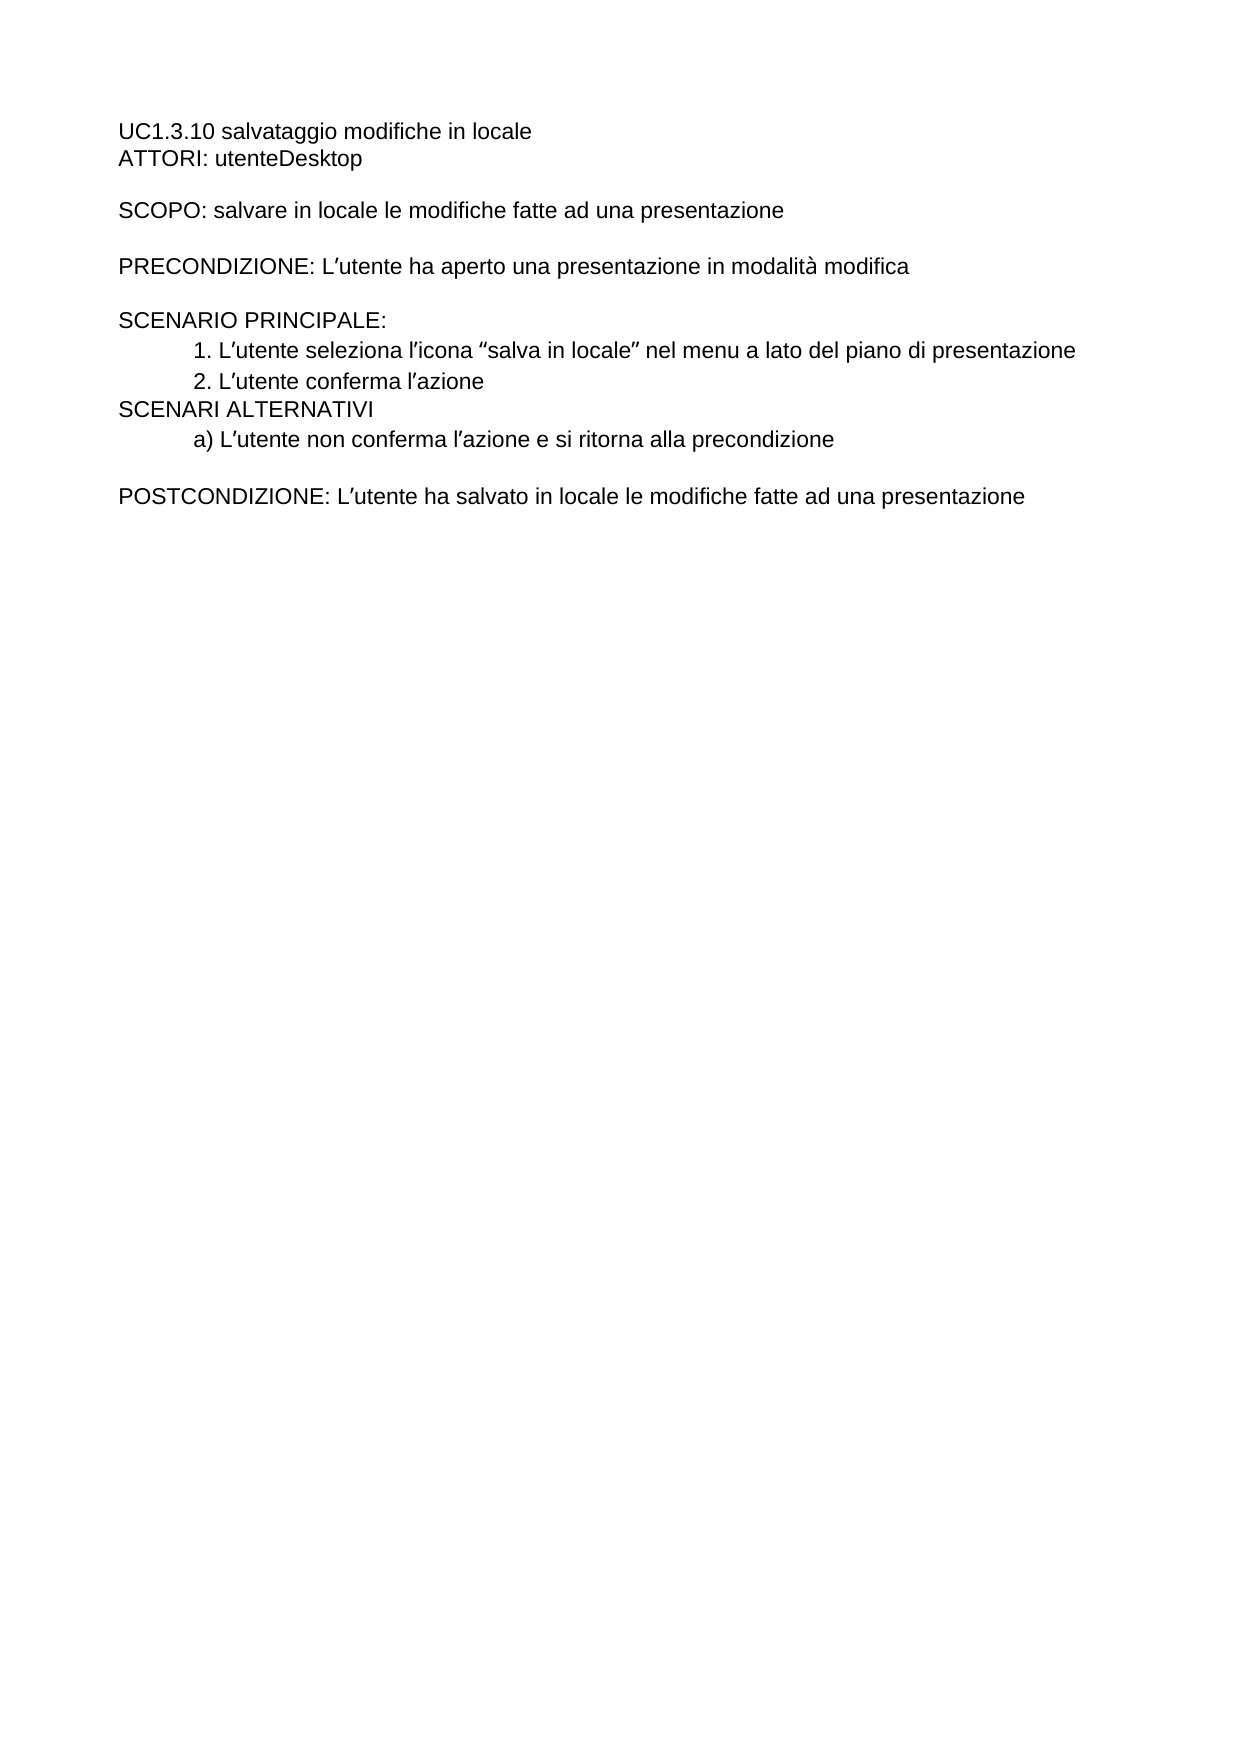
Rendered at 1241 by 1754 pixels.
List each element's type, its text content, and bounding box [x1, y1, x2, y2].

text UC1.3.10 salvataggio modifiche in locale [118, 118, 1122, 144]
text 2. L’utente conferma l’azione [118, 365, 1122, 396]
text POSTCONDIZIONE: L’utente ha salvato in locale le modifiche fatte ad una presentazione [118, 480, 1122, 512]
text a) L’utente non conferma l’azione e si ritorna alla precondizione [118, 423, 1122, 454]
text 1. L’utente seleziona l’icona “salva in locale” nel menu a lato del piano di presentazione [118, 334, 1122, 365]
text SCOPO: salvare in locale le modifiche fatte ad una presentazione [118, 197, 1122, 223]
text SCENARIO PRINCIPALE: [118, 307, 1122, 334]
text PRECONDIZIONE: L’utente ha aperto una presentazione in modalità modifica [118, 250, 1122, 281]
text ATTORI: utenteDesktop [118, 144, 1122, 171]
text SCENARI ALTERNATIVI [118, 396, 1122, 423]
